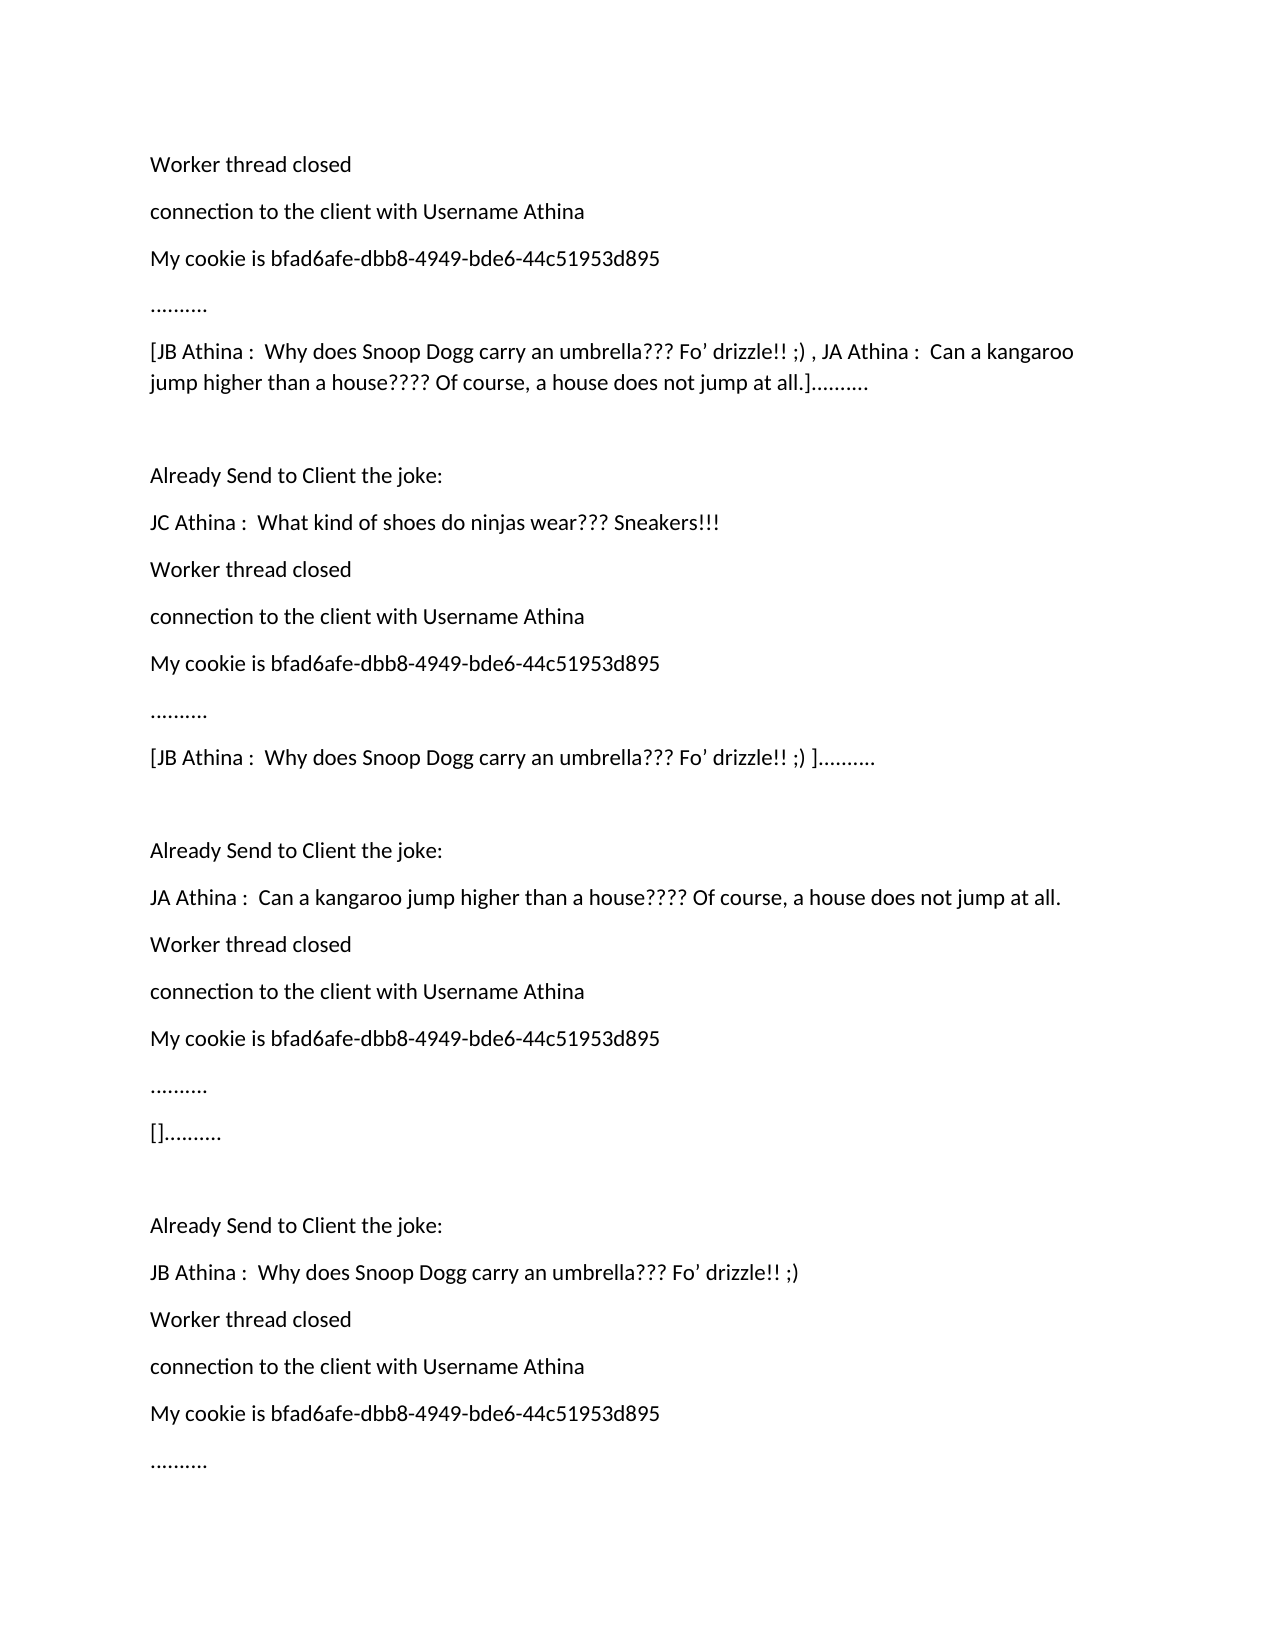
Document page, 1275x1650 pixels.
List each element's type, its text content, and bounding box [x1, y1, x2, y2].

text Worker thread closed [150, 150, 1125, 178]
text .......... [150, 1446, 1125, 1474]
text connection to the client with Username Athina [150, 977, 1125, 1005]
text connection to the client with Username Athina [150, 197, 1125, 225]
text .......... [150, 291, 1125, 319]
text Worker thread closed [150, 930, 1125, 958]
text [JB Athina : Why does Snoop Dogg carry an umbrella??? Fo’ drizzle!! ;) , JA Athina : Can a kangaroo jump higher than a house???? Of course, a house does not jump at all.].......... [150, 337, 1125, 396]
text [JB Athina : Why does Snoop Dogg carry an umbrella??? Fo’ drizzle!! ;) ].......... [150, 743, 1125, 771]
text .......... [150, 1071, 1125, 1099]
text Already Send to Client the joke: [150, 1211, 1125, 1239]
text JC Athina : What kind of shoes do ninjas wear??? Sneakers!!! [150, 508, 1125, 536]
text Already Send to Client the joke: [150, 461, 1125, 489]
text Worker thread closed [150, 555, 1125, 583]
text My cookie is bfad6afe-dbb8-4949-bde6-44c51953d895 [150, 244, 1125, 272]
text Worker thread closed [150, 1305, 1125, 1333]
text JA Athina : Can a kangaroo jump higher than a house???? Of course, a house does not jump at all. [150, 883, 1125, 911]
text My cookie is bfad6afe-dbb8-4949-bde6-44c51953d895 [150, 1399, 1125, 1427]
text My cookie is bfad6afe-dbb8-4949-bde6-44c51953d895 [150, 649, 1125, 677]
text connection to the client with Username Athina [150, 602, 1125, 630]
text My cookie is bfad6afe-dbb8-4949-bde6-44c51953d895 [150, 1024, 1125, 1052]
text [].......... [150, 1118, 1125, 1146]
text JB Athina : Why does Snoop Dogg carry an umbrella??? Fo’ drizzle!! ;) [150, 1258, 1125, 1286]
text connection to the client with Username Athina [150, 1352, 1125, 1380]
text .......... [150, 696, 1125, 724]
text Already Send to Client the joke: [150, 836, 1125, 864]
